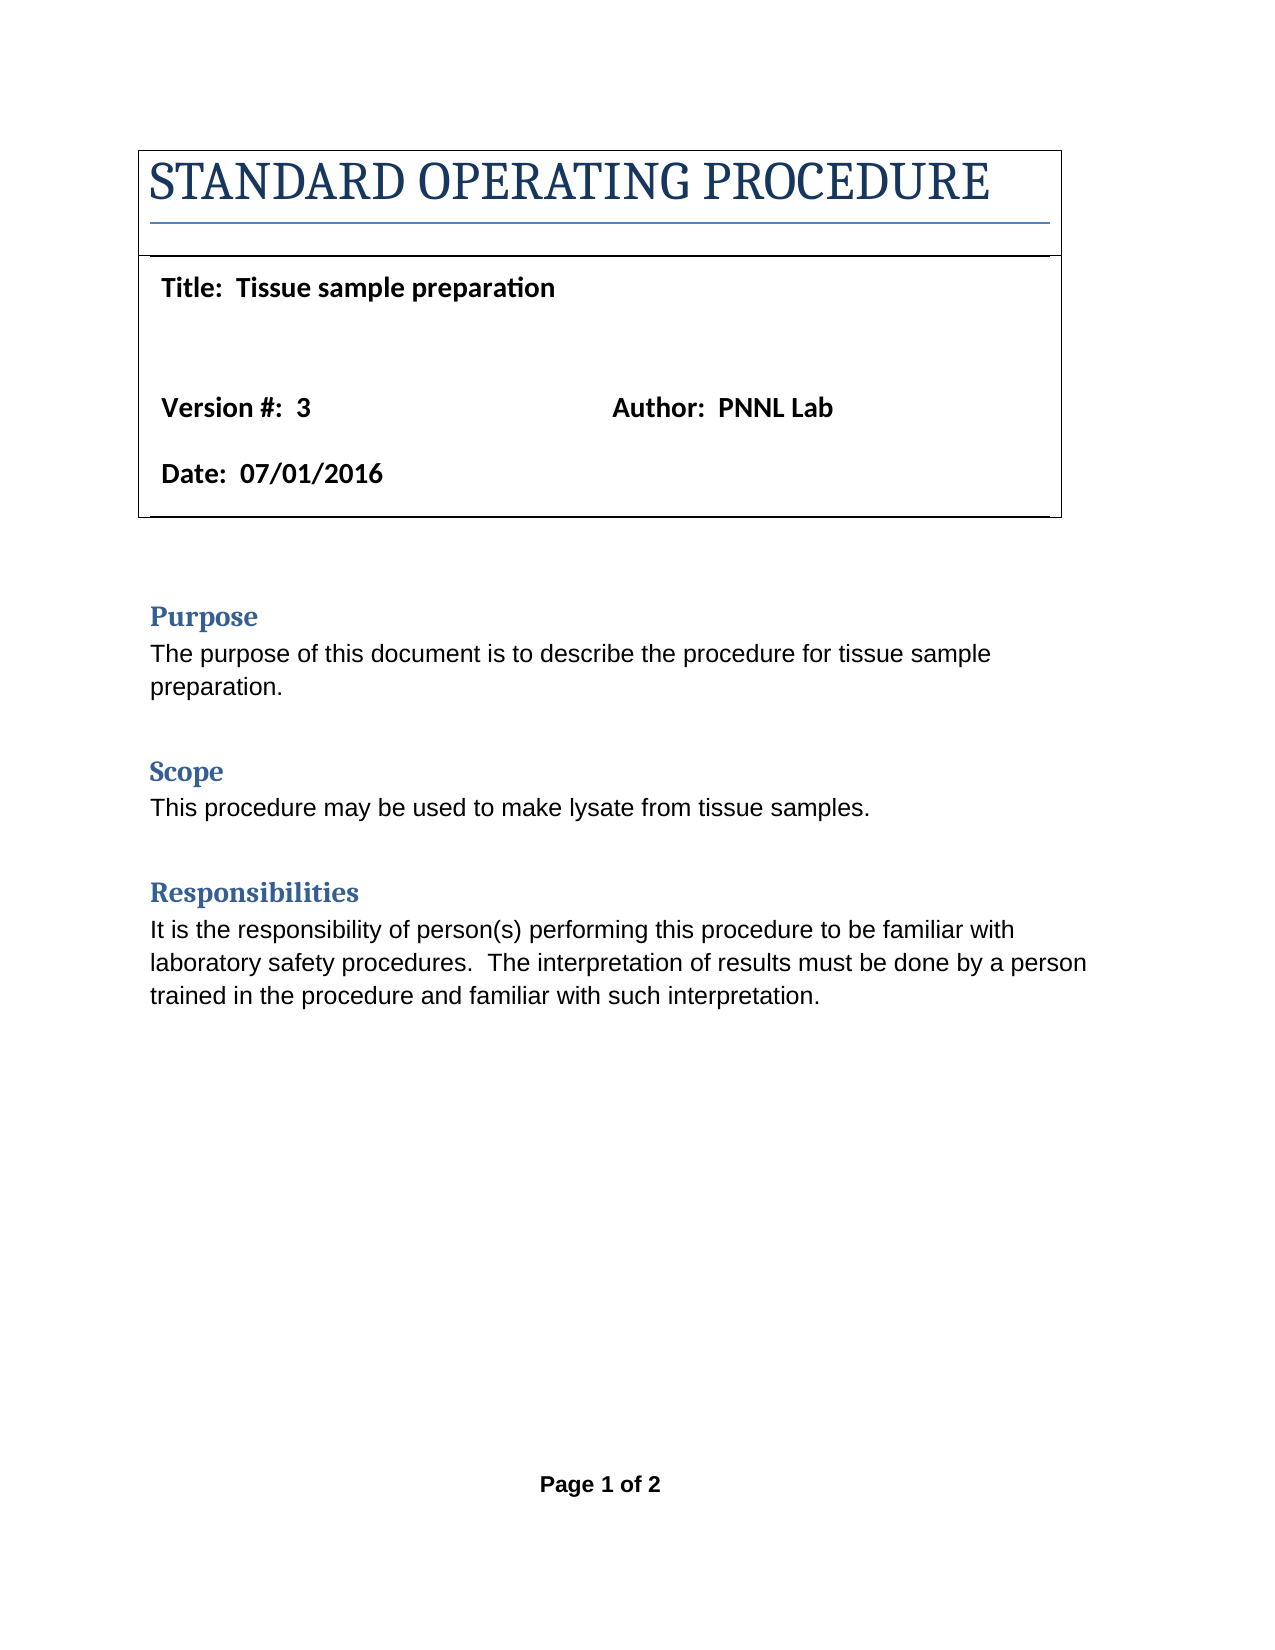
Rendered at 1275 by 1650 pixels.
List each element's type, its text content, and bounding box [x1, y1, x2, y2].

table_header STANDARD OPERATING PROCEDURE [139, 151, 1061, 255]
text The purpose of this document is to describe the procedure for tissue sample preparation. [150, 639, 1125, 701]
subtitle Purpose [150, 600, 1125, 634]
subtitle Scope [150, 755, 1125, 788]
table_cell [139, 256, 1061, 517]
text It is the responsibility of person(s) performing this procedure to be familiar with laboratory safety procedures. The interpretation of results must be done by a person trained in the procedure and familiar with such interpretation. [150, 915, 1125, 1010]
text This procedure may be used to make lysate from tissue samples. [150, 793, 1125, 822]
subtitle Responsibilities [150, 876, 1125, 910]
